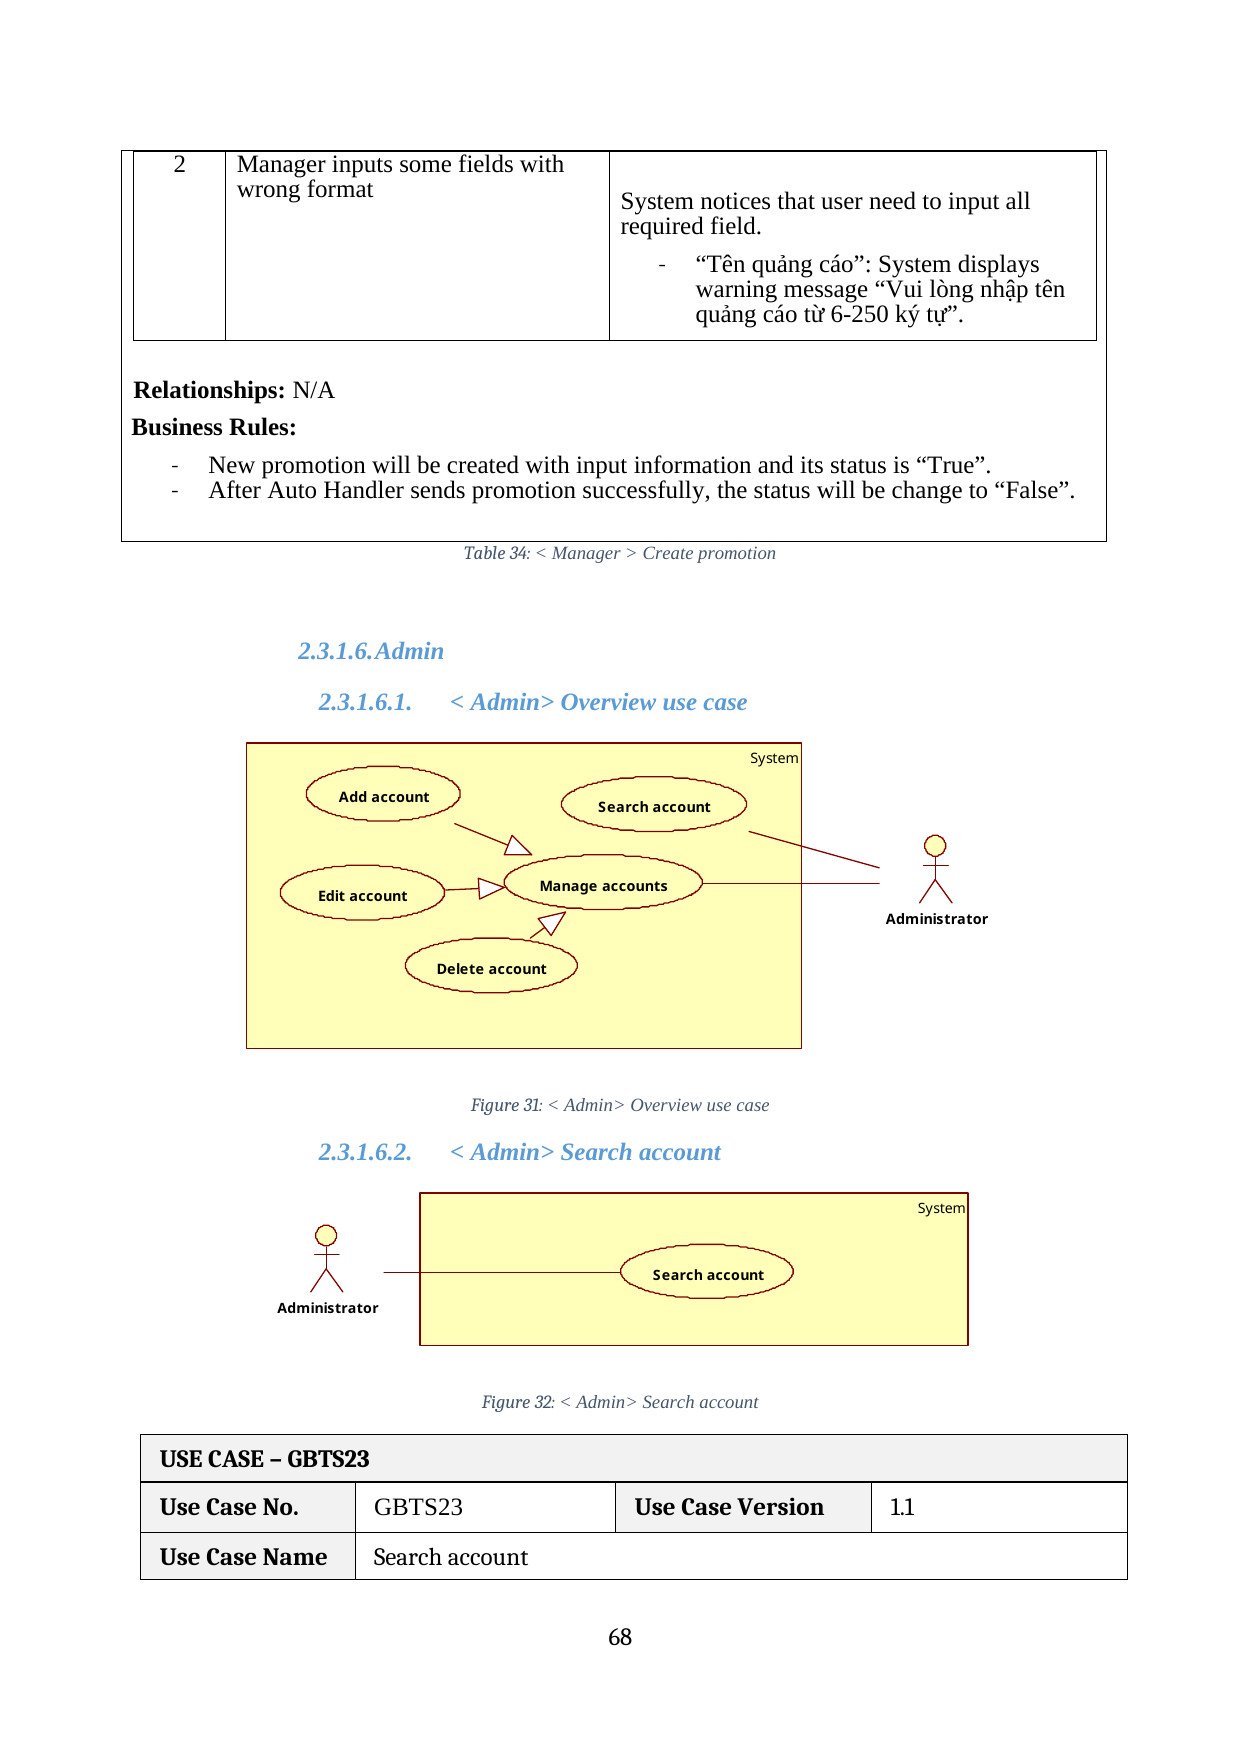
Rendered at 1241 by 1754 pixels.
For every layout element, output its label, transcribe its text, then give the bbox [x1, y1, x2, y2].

subtitle Admin [298, 636, 1090, 665]
subtitle < Admin> Search account [319, 1137, 1090, 1166]
subtitle < Admin> Overview use case [319, 687, 1090, 716]
table_header USE CASE – GBTS23 [141, 1435, 1127, 1481]
table_cell Use Case Name [141, 1533, 355, 1579]
table_cell Use Case Version [616, 1483, 871, 1532]
table_cell 1.1 [872, 1483, 1127, 1532]
table_cell Search account [356, 1533, 1127, 1579]
table_cell GBTS23 [356, 1483, 615, 1532]
table_cell Use Case No. [141, 1483, 355, 1532]
